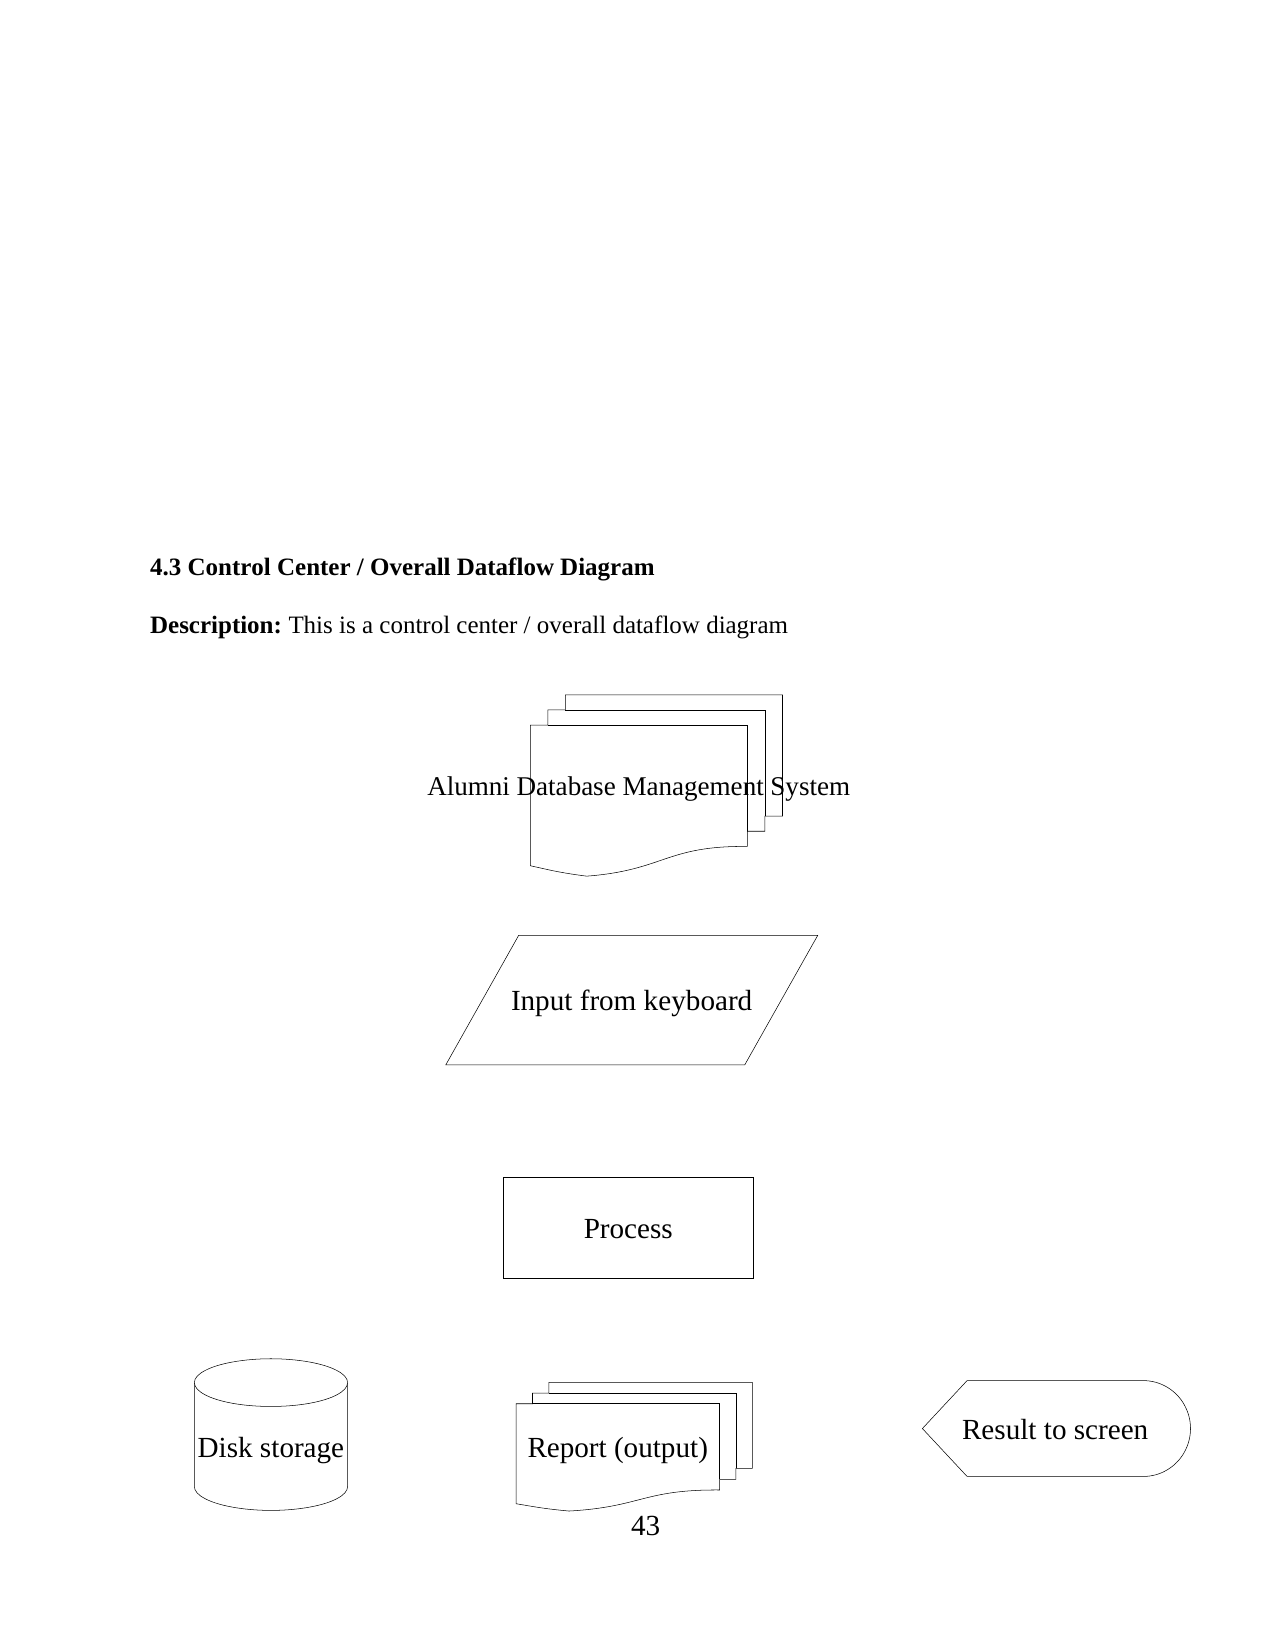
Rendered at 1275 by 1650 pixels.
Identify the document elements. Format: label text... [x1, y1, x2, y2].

text 4.3 Control Center / Overall Dataflow Diagram [150, 552, 1125, 581]
text Description: This is a control center / overall dataflow diagram [150, 611, 1125, 639]
